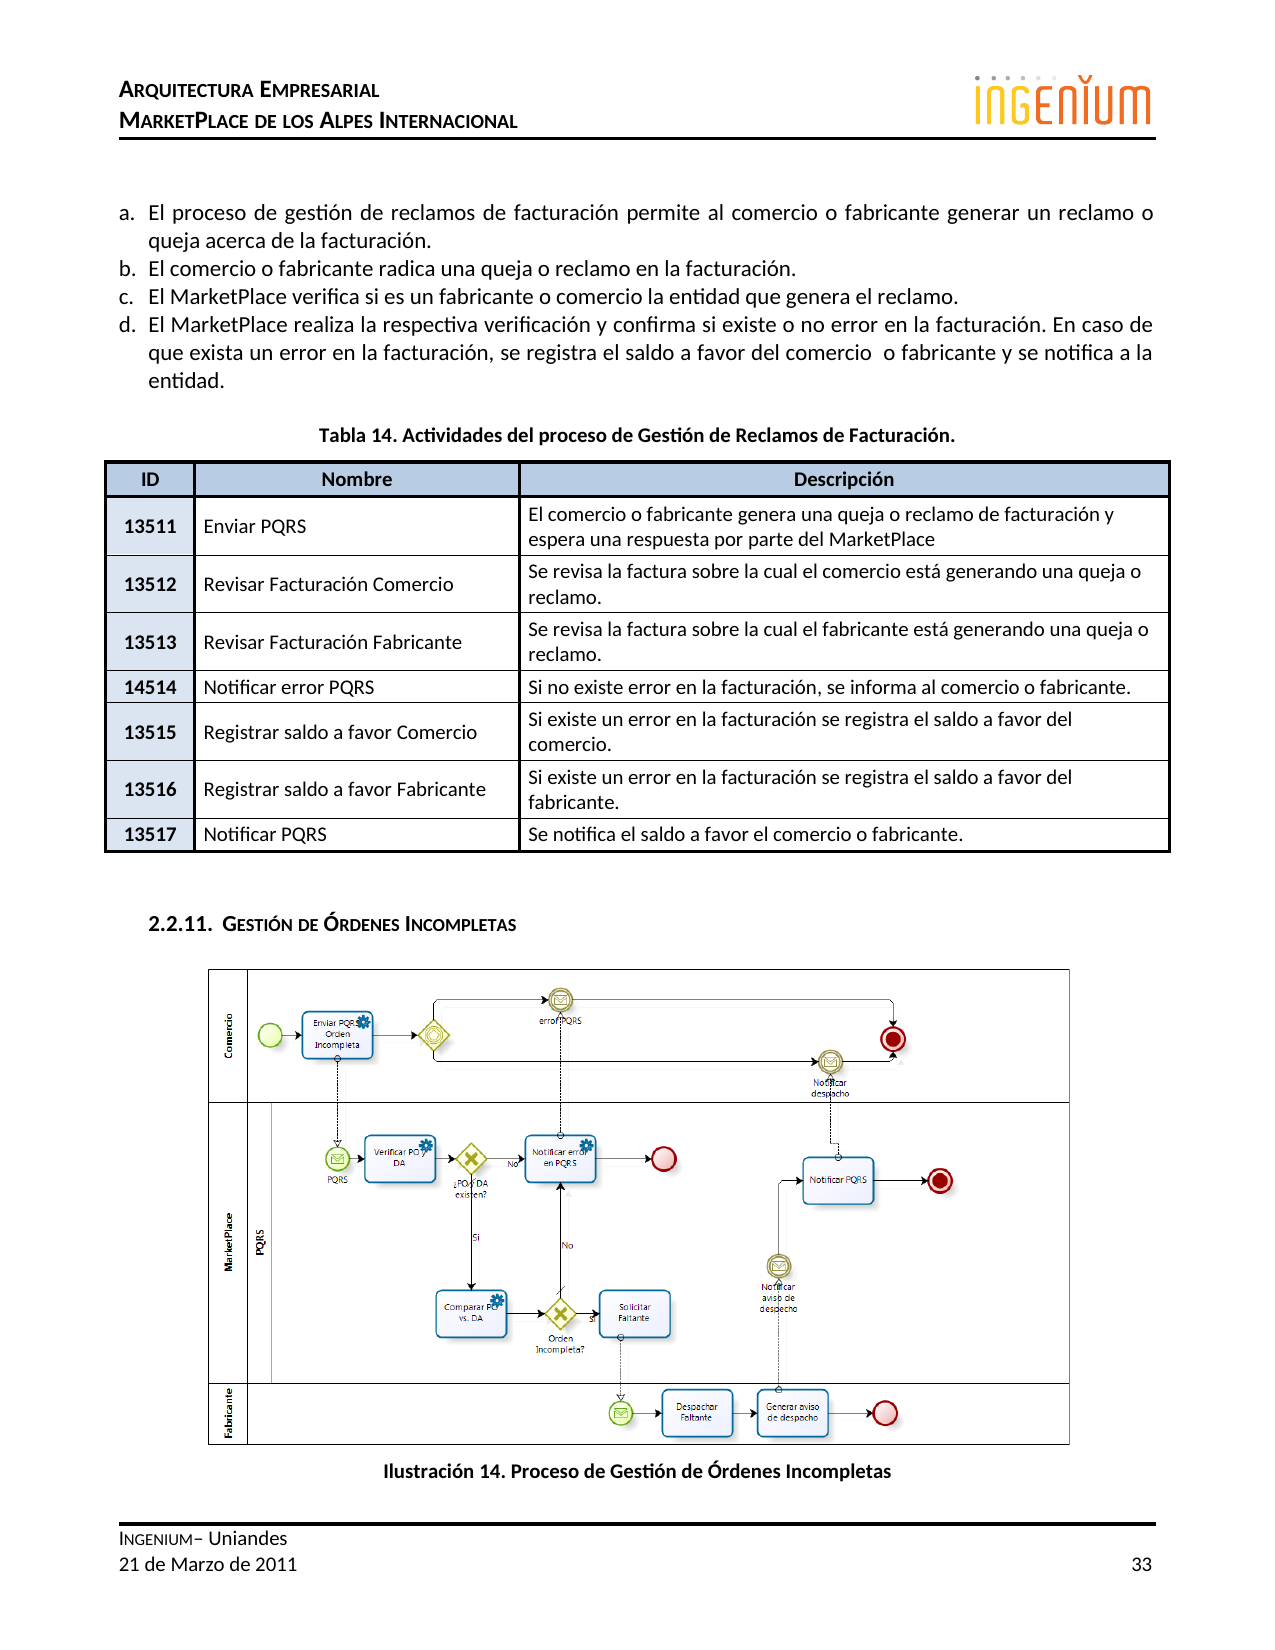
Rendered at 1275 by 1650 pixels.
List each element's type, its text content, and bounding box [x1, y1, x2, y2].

table_cell 13517 [107, 819, 193, 850]
picture [975, 75, 1157, 136]
text Tabla 14. Actividades del proceso de Gestión de Reclamos de Facturación. [118, 422, 1156, 448]
table_cell 13515 [107, 703, 193, 760]
table_cell Si no existe error en la facturación, se informa al comercio o fabricante. [521, 671, 1168, 702]
table_cell Enviar PQRS [196, 498, 518, 554]
list El MarketPlace verifica si es un fabricante o comercio la entidad que genera el reclamo. [118, 282, 1156, 310]
list Gestión de Órdenes Incompletas [148, 909, 1156, 937]
table_cell El comercio o fabricante genera una queja o reclamo de facturación y espera una respuesta por parte del MarketPlace [521, 498, 1168, 554]
table_cell Registrar saldo a favor Fabricante [196, 761, 518, 818]
list El MarketPlace realiza la respectiva verificación y confirma si existe o no error en la facturación. En caso de que exista un error en la facturación, se registra el saldo a favor del comercio o fabricante y se notifica a la entidad. [118, 310, 1156, 394]
table_cell 13513 [107, 613, 193, 670]
table_cell Notificar PQRS [196, 819, 518, 850]
table_header Nombre [196, 464, 518, 495]
table_cell Notificar error PQRS [196, 671, 518, 702]
table_cell 13516 [107, 761, 193, 818]
list El comercio o fabricante radica una queja o reclamo en la facturación. [118, 254, 1156, 282]
table_cell 13512 [107, 556, 193, 612]
table_cell Se revisa la factura sobre la cual el fabricante está generando una queja o reclamo. [521, 613, 1168, 670]
table_cell Si existe un error en la facturación se registra el saldo a favor del fabricante. [521, 761, 1168, 818]
table_header Descripción [521, 464, 1168, 495]
table_header ID [107, 464, 193, 495]
table_cell Si existe un error en la facturación se registra el saldo a favor del comercio. [521, 703, 1168, 760]
table_cell Registrar saldo a favor Comercio [196, 703, 518, 760]
table_cell Se notifica el saldo a favor el comercio o fabricante. [521, 819, 1168, 850]
picture [205, 965, 1070, 1446]
table_cell 13511 [107, 498, 193, 554]
table_cell Revisar Facturación Fabricante [196, 613, 518, 670]
table_cell Revisar Facturación Comercio [196, 556, 518, 612]
table_cell 14514 [107, 671, 193, 702]
list El proceso de gestión de reclamos de facturación permite al comercio o fabricante generar un reclamo o queja acerca de la facturación. [118, 198, 1156, 254]
text Ilustración 14. Proceso de Gestión de Órdenes Incompletas [118, 1458, 1156, 1483]
table_cell Se revisa la factura sobre la cual el comercio está generando una queja o reclamo. [521, 556, 1168, 612]
